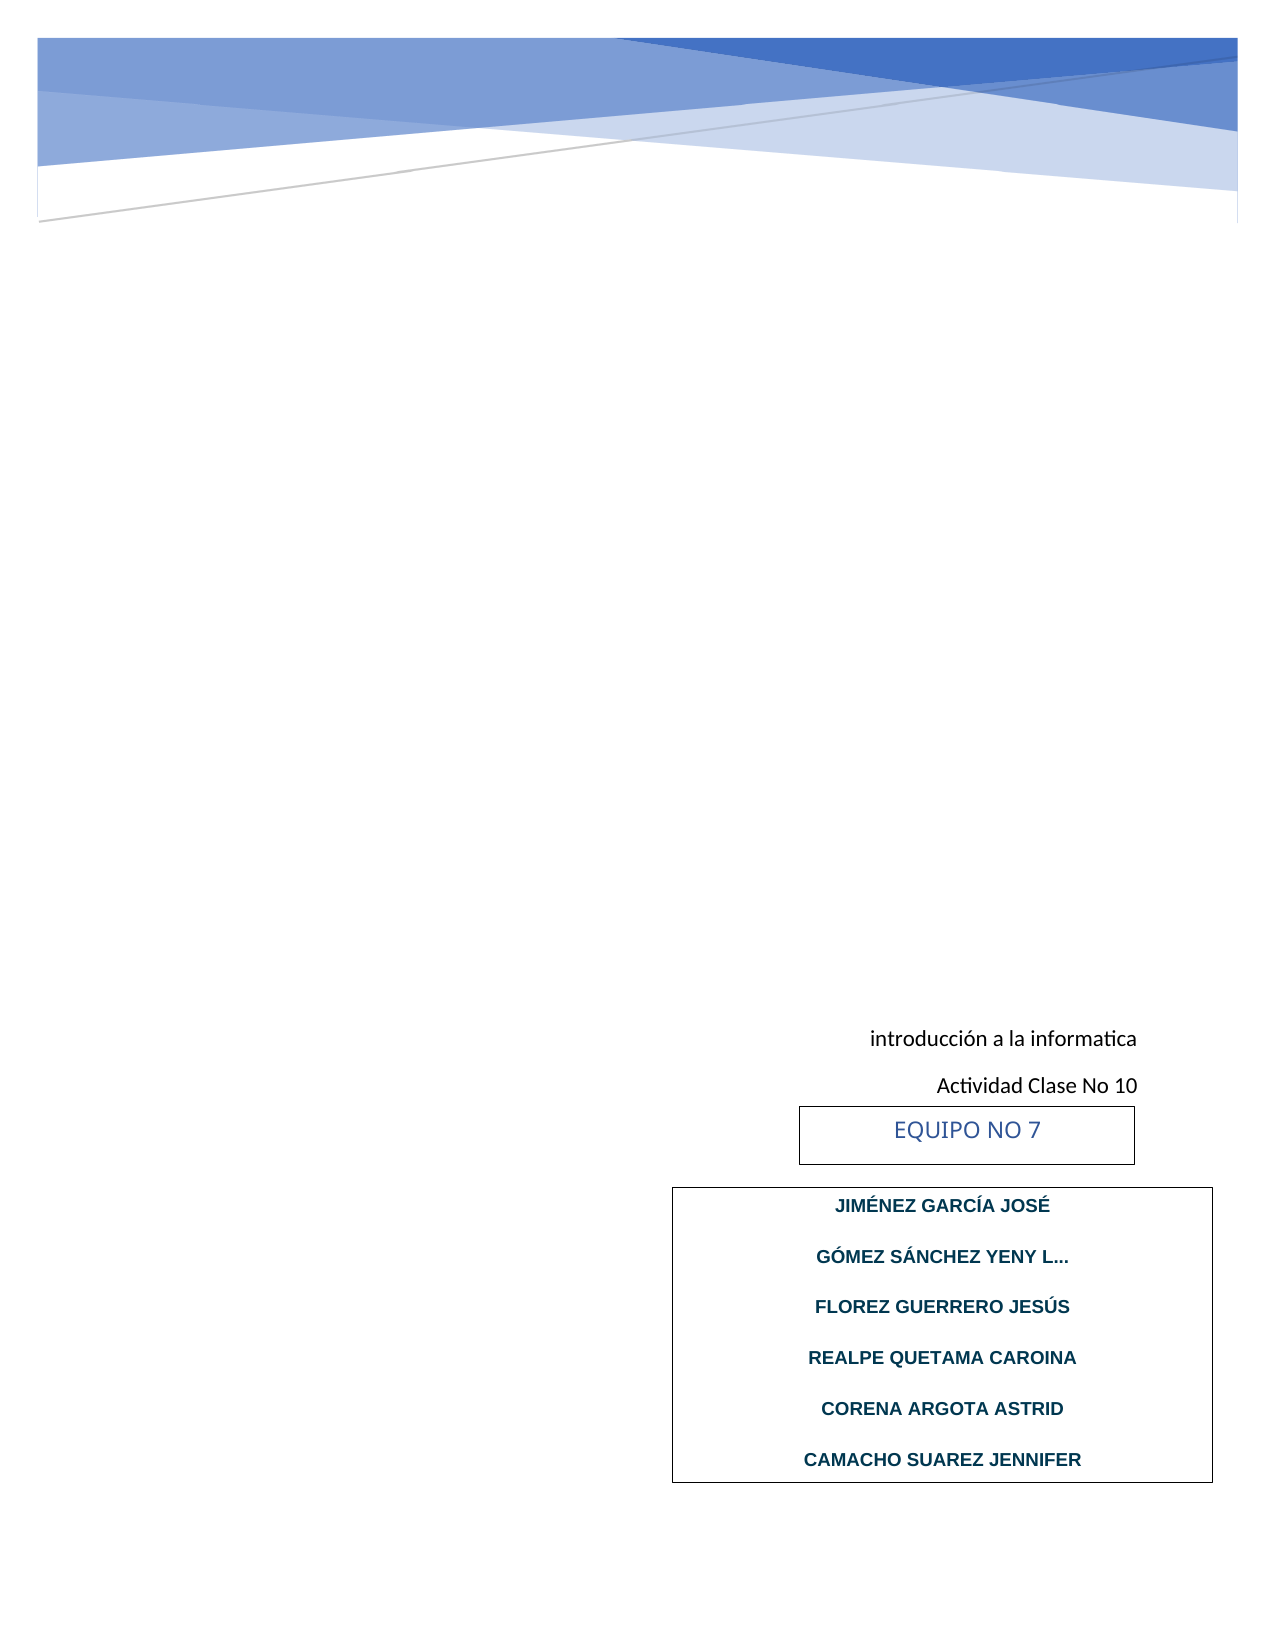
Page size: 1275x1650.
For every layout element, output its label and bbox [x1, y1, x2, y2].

picture [37, 37, 1238, 238]
